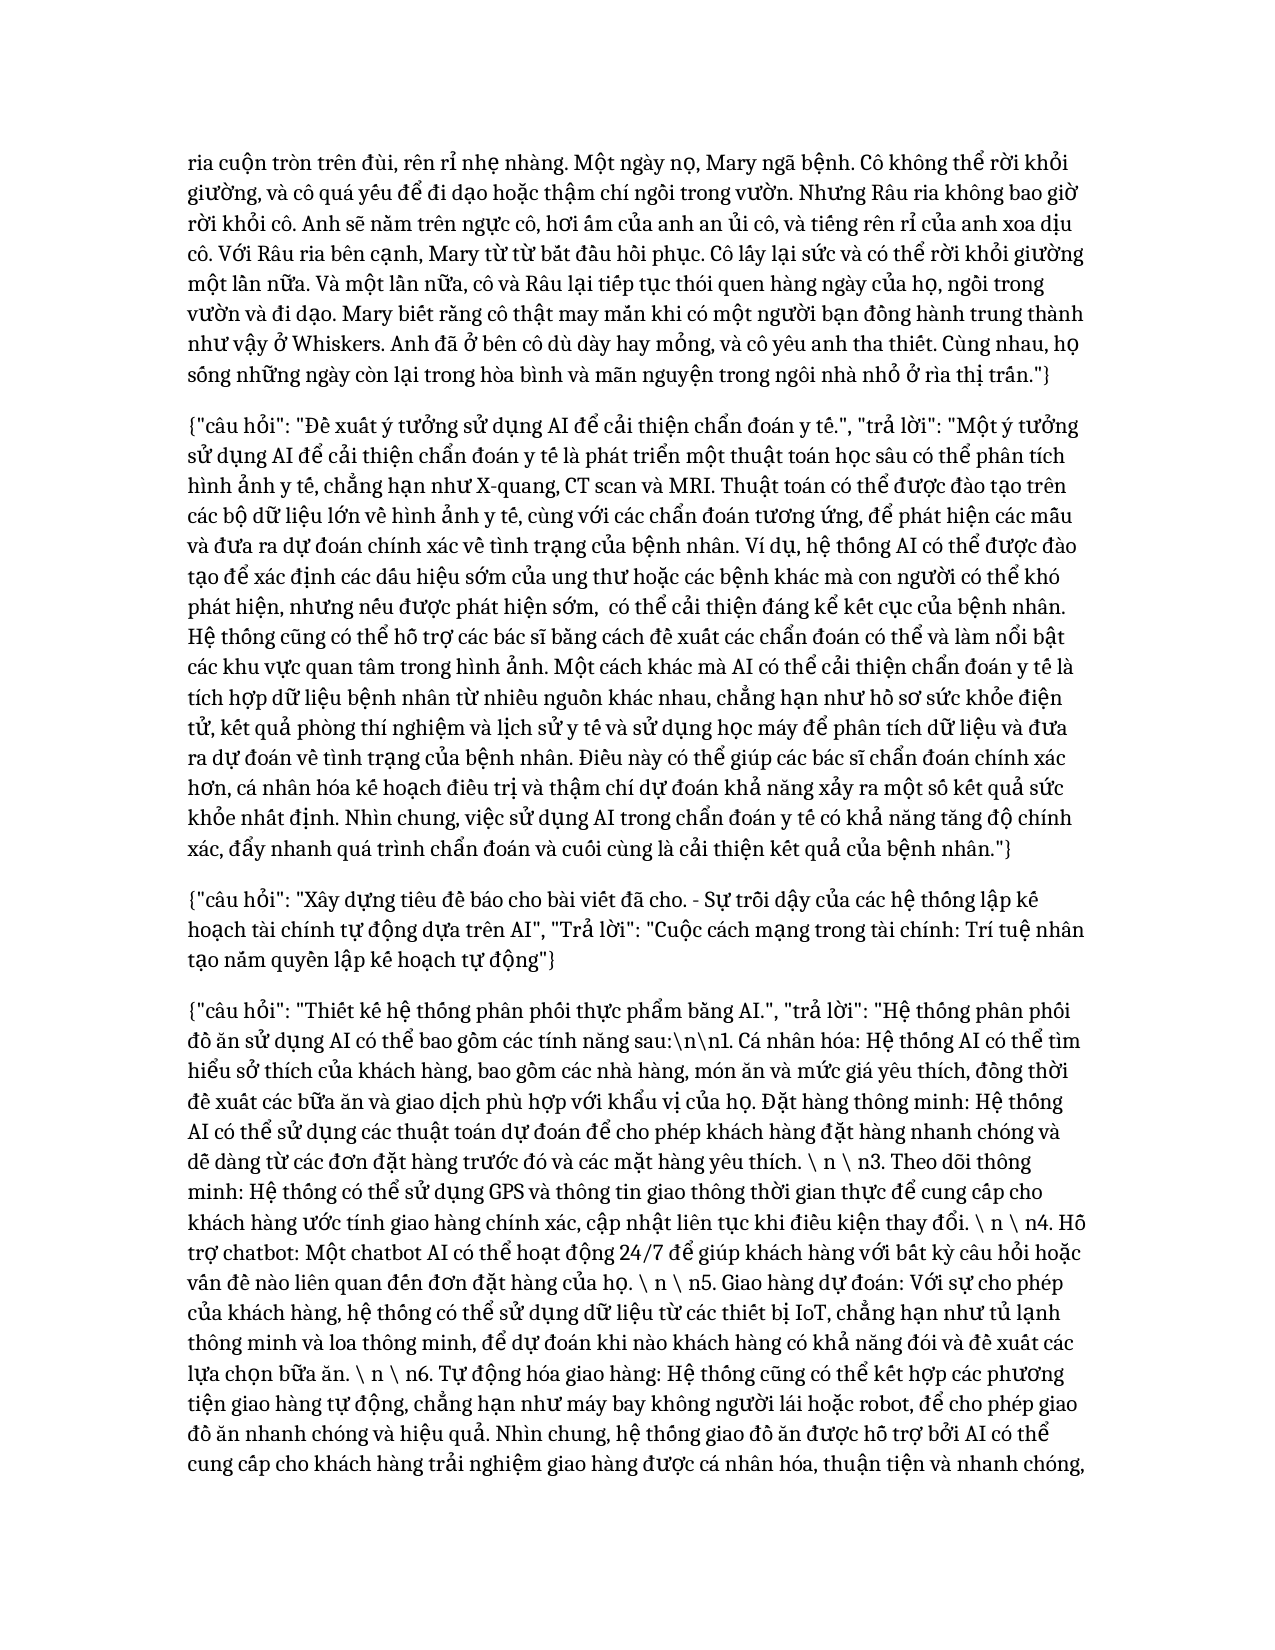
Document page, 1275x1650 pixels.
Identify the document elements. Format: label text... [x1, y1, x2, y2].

text {"câu hỏi": "Xây dựng tiêu đề báo cho bài viết đã cho. - Sự trỗi dậy của các hệ thống lập kế hoạch tài chính tự động dựa trên AI", "Trả lời": "Cuộc cách mạng trong tài chính: Trí tuệ nhân tạo nắm quyền lập kế hoạch tự động"} [187, 886, 1087, 973]
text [187, 998, 1087, 1477]
text {"câu hỏi": "Đề xuất ý tưởng sử dụng AI để cải thiện chẩn đoán y tế.", "trả lời": "Một ý tưởng sử dụng AI để cải thiện chẩn đoán y tế là phát triển một thuật toán học sâu có thể phân tích hình ảnh y tế, chẳng hạn như X-quang, CT scan và MRI. Thuật toán có thể được đào tạo trên các bộ dữ liệu lớn về hình ảnh y tế, cùng với các chẩn đoán tương ứng, để phát hiện các mẫu và đưa ra dự đoán chính xác về tình trạng của bệnh nhân. Ví dụ, hệ thống AI có thể được đào tạo để xác định các dấu hiệu sớm của ung thư hoặc các bệnh khác mà con người có thể khó phát hiện, nhưng nếu được phát hiện sớm, có thể cải thiện đáng kể kết cục của bệnh nhân. Hệ thống cũng có thể hỗ trợ các bác sĩ bằng cách đề xuất các chẩn đoán có thể và làm nổi bật các khu vực quan tâm trong hình ảnh. Một cách khác mà AI có thể cải thiện chẩn đoán y tế là tích hợp dữ liệu bệnh nhân từ nhiều nguồn khác nhau, chẳng hạn như hồ sơ sức khỏe điện tử, kết quả phòng thí nghiệm và lịch sử y tế và sử dụng học máy để phân tích dữ liệu và đưa ra dự đoán về tình trạng của bệnh nhân. Điều này có thể giúp các bác sĩ chẩn đoán chính xác hơn, cá nhân hóa kế hoạch điều trị và thậm chí dự đoán khả năng xảy ra một số kết quả sức khỏe nhất định. Nhìn chung, việc sử dụng AI trong chẩn đoán y tế có khả năng tăng độ chính xác, đẩy nhanh quá trình chẩn đoán và cuối cùng là cải thiện kết quả của bệnh nhân."} [187, 412, 1087, 862]
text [187, 150, 1087, 388]
